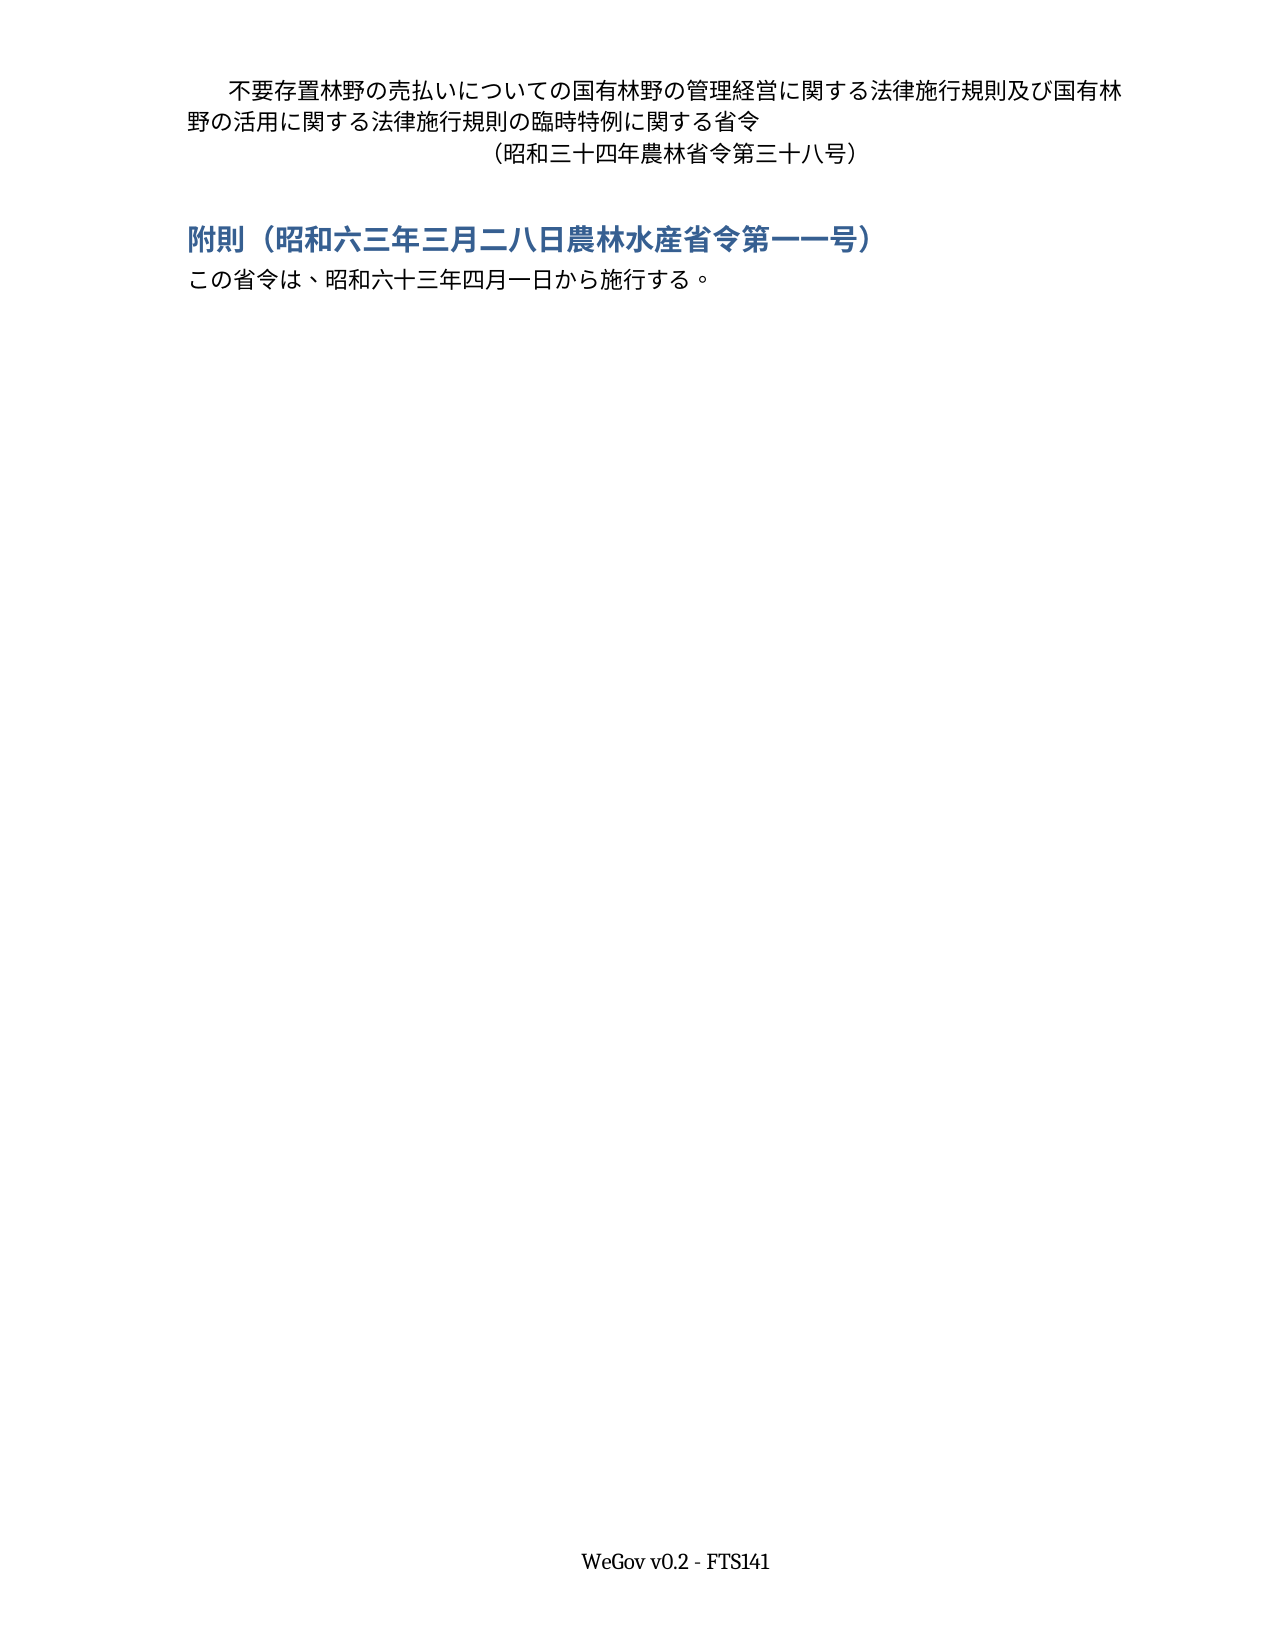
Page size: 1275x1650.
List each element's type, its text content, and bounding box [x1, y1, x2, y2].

subtitle 附則（昭和六三年三月二八日農林水産省令第一一号） [187, 219, 1087, 258]
text この省令は、昭和六十三年四月一日から施行する。 [187, 264, 1087, 296]
